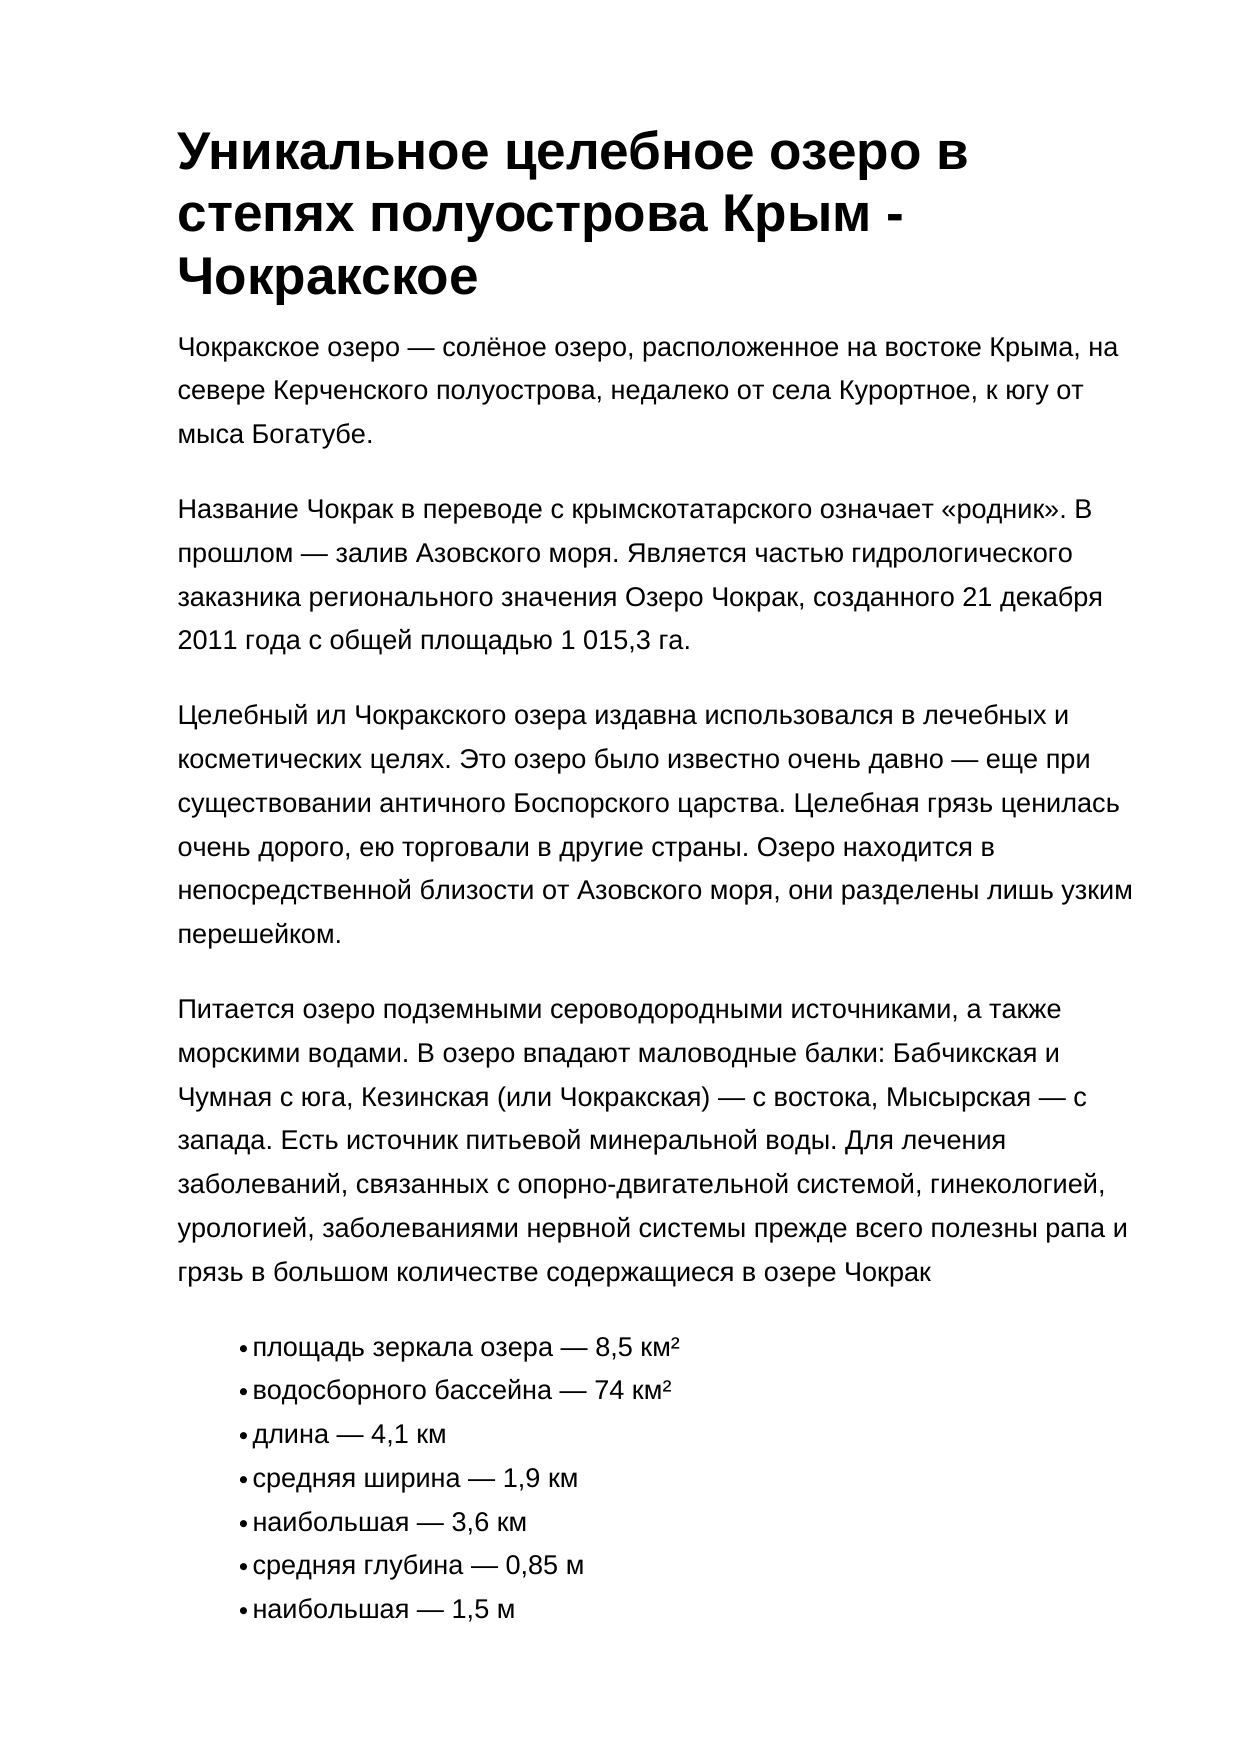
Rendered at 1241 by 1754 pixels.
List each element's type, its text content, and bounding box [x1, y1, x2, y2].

list площадь зеркала озера — 8,5 км² [240, 1318, 1152, 1362]
list средняя глубина — 0,85 м [240, 1537, 1152, 1581]
list средняя ширина — 1,9 км [240, 1449, 1152, 1493]
text Целебный ил Чокракского озера издавна использовался в лечебных и косметических целях. Это озеро было известно очень давно — еще при существовании античного Боспорского царства. Целебная грязь ценилась очень дорого, ею торговали в другие страны. Озеро находится в непосредственной близости от Азовского моря, они разделены лишь узким перешейком. [177, 687, 1152, 949]
text Питается озеро подземными сероводородными источниками, а также морскими водами. В озеро впадают маловодные балки: Бабчикская и Чумная с юга, Кезинская (или Чокракская) — с востока, Мысырская — с запада. Есть источник питьевой минеральной воды. Для лечения заболеваний, связанных с опорно-двигательной системой, гинекологией, урологией, заболеваниями нервной системы прежде всего полезны рапа и грязь в большом количестве содержащиеся в озере Чокрак [177, 981, 1152, 1287]
list наибольшая — 1,5 м [240, 1581, 1152, 1624]
list длина — 4,1 км [240, 1406, 1152, 1449]
text Название Чокрак в переводе с крымскотатарского означает «родник». В прошлом — залив Азовского моря. Является частью гидрологического заказника регионального значения Озеро Чокрак, созданного 21 декабря 2011 года с общей площадью 1 015,3 га. [177, 481, 1152, 656]
list водосборного бассейна — 74 км² [240, 1362, 1152, 1406]
text Чокракское озеро — солёное озеро, расположенное на востоке Крыма, на севере Керченского полуострова, недалеко от села Курортное, к югу от мыса Богатубе. [177, 318, 1152, 449]
subtitle Уникальное целебное озеро в степях полуострова Крым - Чокракское [177, 118, 1152, 306]
list наибольшая — 3,6 км [240, 1493, 1152, 1537]
